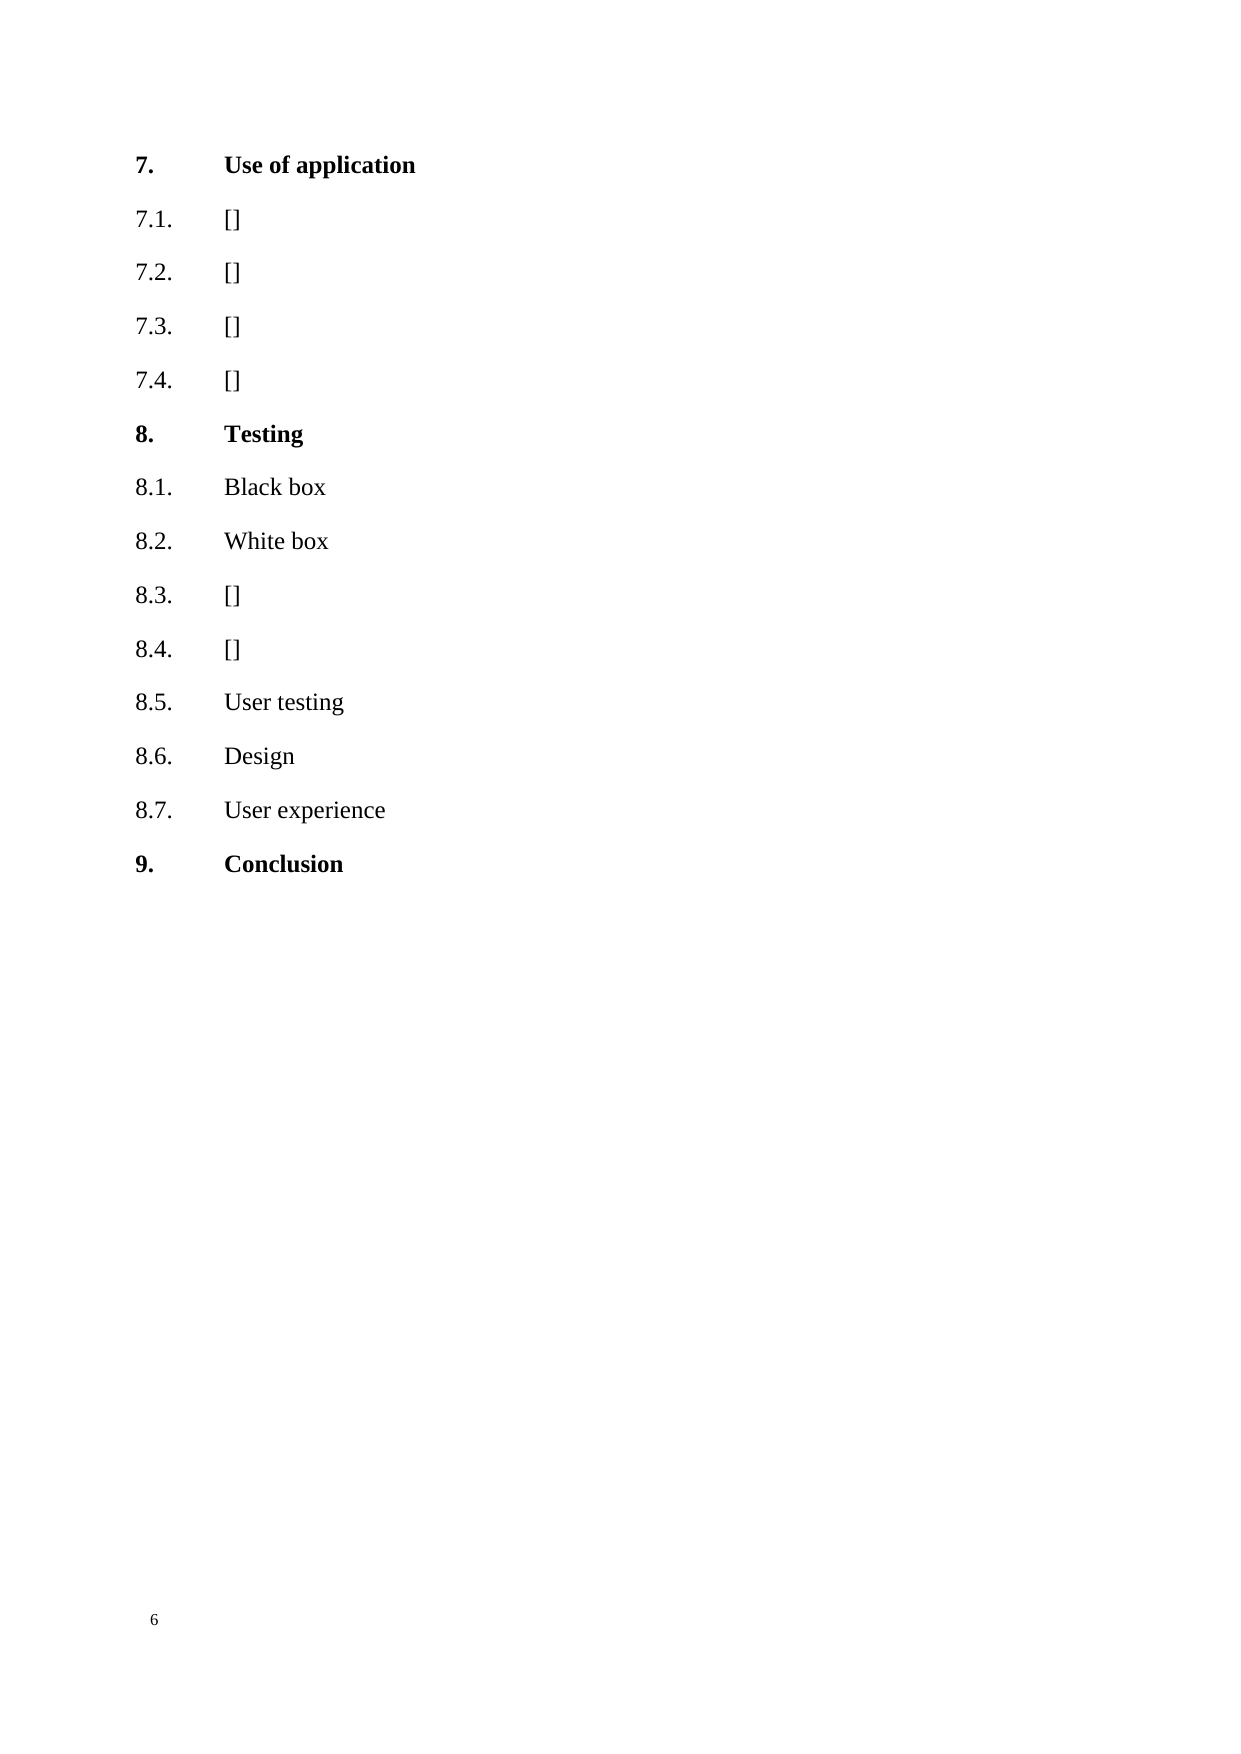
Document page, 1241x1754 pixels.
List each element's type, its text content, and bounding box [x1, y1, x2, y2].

subtitle [] [135, 580, 1090, 609]
subtitle [] [135, 634, 1090, 662]
subtitle [] [135, 311, 1090, 340]
subtitle [] [135, 257, 1090, 286]
subtitle User experience [135, 795, 1090, 824]
subtitle Design [135, 741, 1090, 770]
subtitle White box [135, 526, 1090, 555]
subtitle User testing [135, 687, 1090, 716]
subtitle [] [135, 204, 1090, 232]
subtitle Testing [135, 419, 1090, 447]
subtitle Use of application [135, 150, 1090, 179]
subtitle Conclusion [135, 849, 1090, 877]
subtitle [] [135, 365, 1090, 394]
subtitle Black box [135, 472, 1090, 501]
